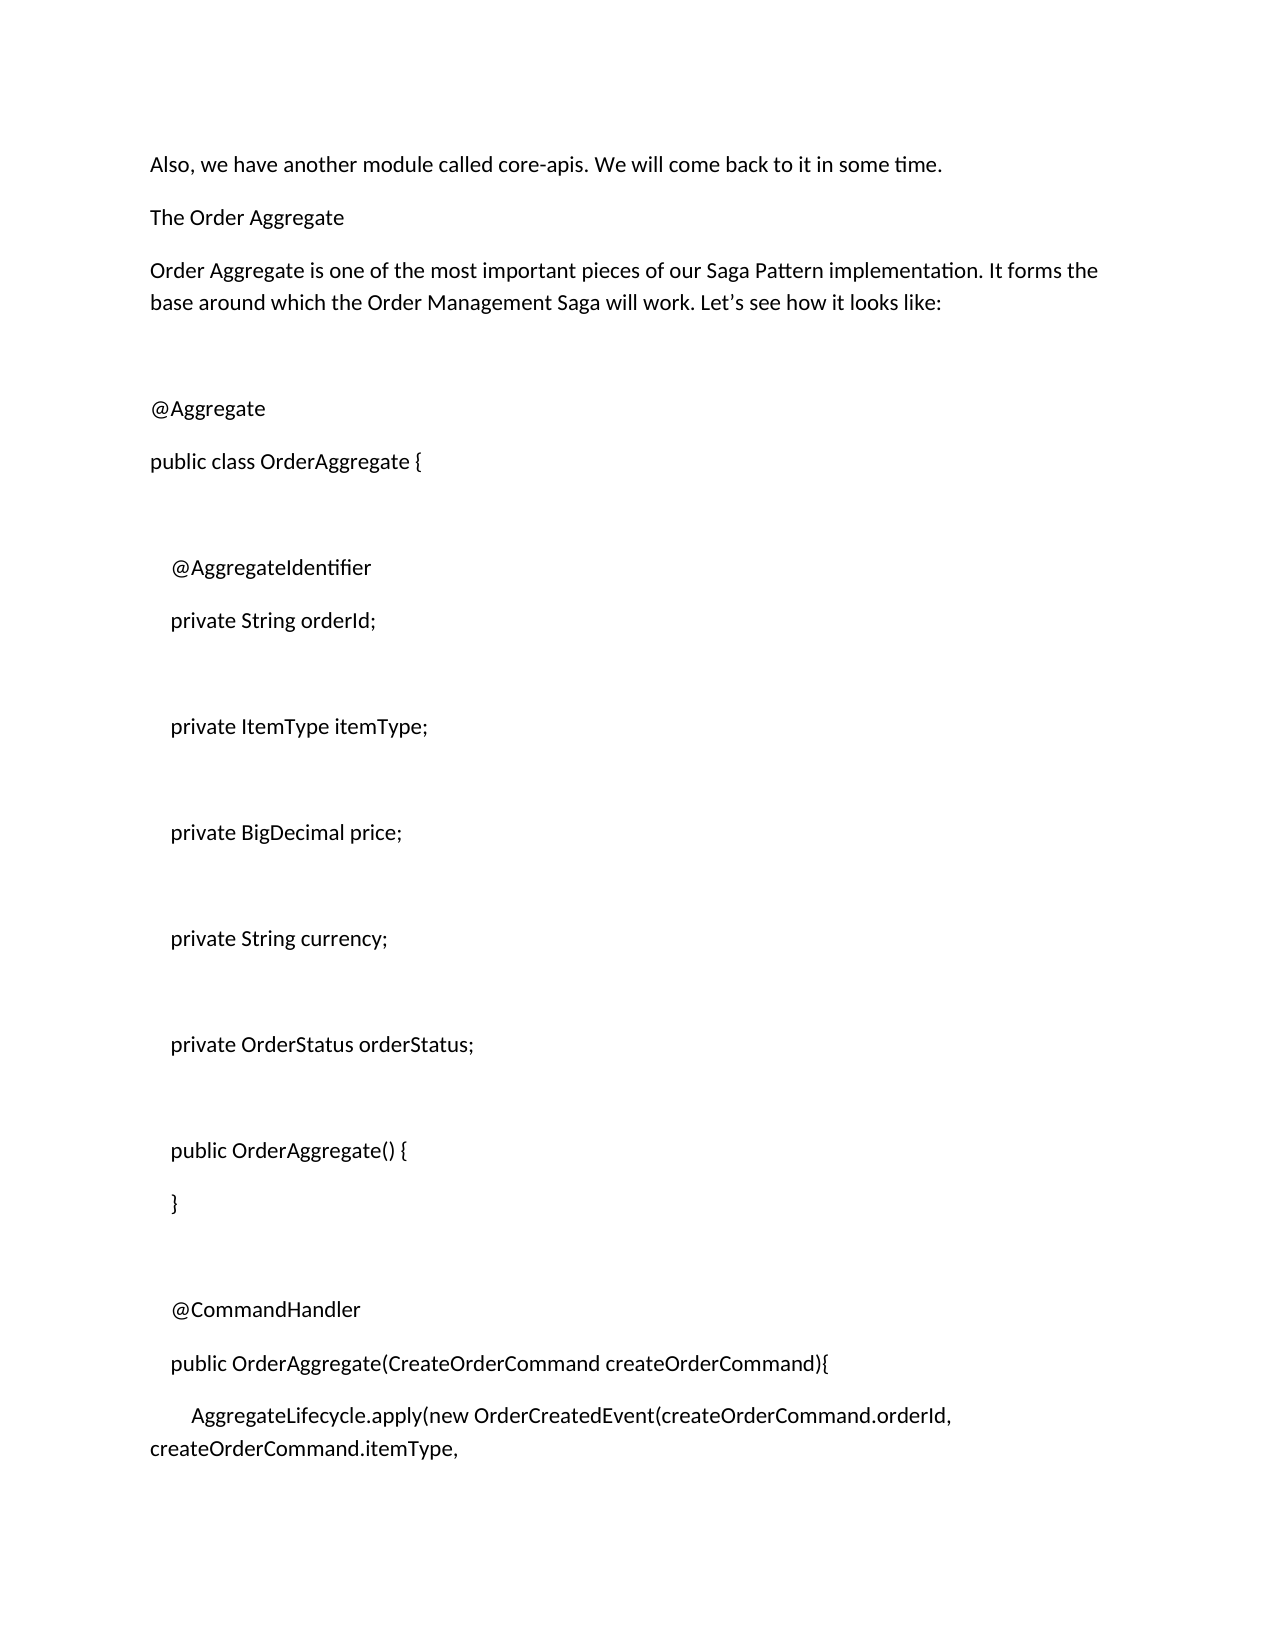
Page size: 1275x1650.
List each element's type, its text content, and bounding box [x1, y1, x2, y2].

text Also, we have another module called core-apis. We will come back to it in some time. [150, 150, 1125, 178]
text private String orderId; [150, 606, 1125, 634]
text } [150, 1189, 1125, 1218]
text @AggregateIdentifier [150, 553, 1125, 581]
text private String currency; [150, 924, 1125, 952]
text public class OrderAggregate { [150, 447, 1125, 475]
text public OrderAggregate() { [150, 1137, 1125, 1164]
text The Order Aggregate [150, 203, 1125, 231]
text AggregateLifecycle.apply(new OrderCreatedEvent(createOrderCommand.orderId, createOrderCommand.itemType, [150, 1402, 1125, 1462]
text private BigDecimal price; [150, 818, 1125, 846]
text private OrderStatus orderStatus; [150, 1031, 1125, 1058]
text @Aggregate [150, 394, 1125, 422]
text @CommandHandler [150, 1296, 1125, 1324]
text Order Aggregate is one of the most important pieces of our Saga Pattern implementation. It forms the base around which the Order Management Saga will work. Let’s see how it looks like: [150, 256, 1125, 316]
text public OrderAggregate(CreateOrderCommand createOrderCommand){ [150, 1349, 1125, 1377]
text private ItemType itemType; [150, 712, 1125, 740]
